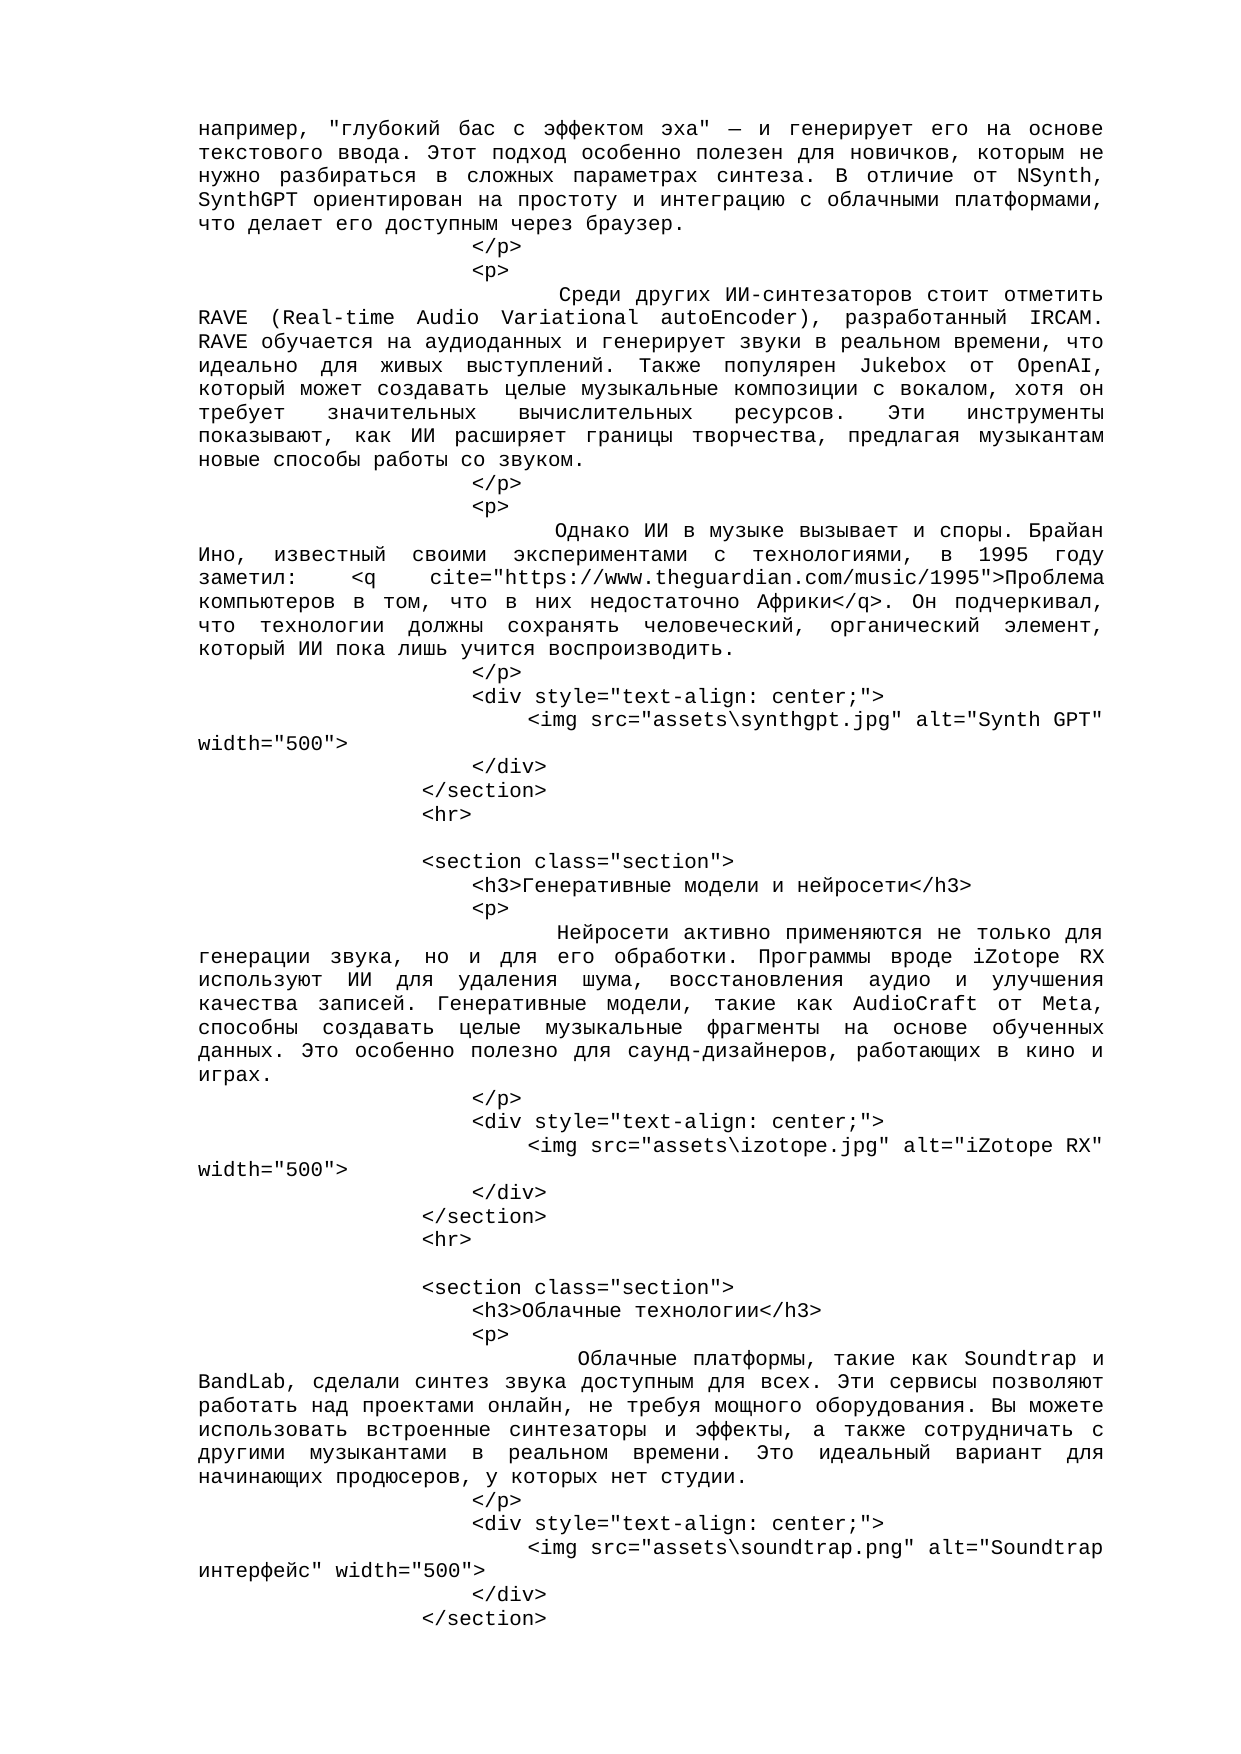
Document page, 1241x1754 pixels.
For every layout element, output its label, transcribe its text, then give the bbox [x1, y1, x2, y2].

text </section> [198, 780, 1104, 804]
text <img src="assets\izotope.jpg" alt="iZotope RX" width="500"> [198, 1135, 1104, 1182]
text <img src="assets\soundtrap.png" alt="Soundtrap интерфейс" width="500"> [198, 1537, 1104, 1584]
text <div style="text-align: center;"> [198, 1513, 1104, 1537]
text </section> [198, 1206, 1104, 1229]
text </p> [198, 1489, 1104, 1513]
text <p> [198, 260, 1104, 284]
text <p> [198, 1324, 1104, 1348]
text </p> [198, 1088, 1104, 1111]
text <section class="section"> [198, 851, 1104, 875]
text </p> [198, 236, 1104, 260]
text <hr> [198, 804, 1104, 827]
text <h3>Облачные технологии</h3> [198, 1300, 1104, 1324]
text </div> [198, 1182, 1104, 1206]
text <div style="text-align: center;"> [198, 1111, 1104, 1135]
text <p> [198, 898, 1104, 922]
text Однако ИИ в музыке вызывает и споры. Брайан Ино, известный своими экспериментами с технологиями, в 1995 году заметил: <q cite="https://www.theguardian.com/music/1995">Проблема компьютеров в том, что в них недостаточно Африки</q>. Он подчеркивал, что технологии должны сохранять человеческий, органический элемент, который ИИ пока лишь учится воспроизводить. [198, 520, 1104, 662]
text <div style="text-align: center;"> [198, 686, 1104, 709]
text <h3>Генеративные модели и нейросети</h3> [198, 875, 1104, 898]
text <p> [198, 496, 1104, 520]
text <img src="assets\synthgpt.jpg" alt="Synth GPT" width="500"> [198, 709, 1104, 757]
text </p> [198, 662, 1104, 686]
text Среди других ИИ-синтезаторов стоит отметить RAVE (Real-time Audio Variational autoEncoder), разработанный IRCAM. RAVE обучается на аудиоданных и генерирует звуки в реальном времени, что идеально для живых выступлений. Также популярен Jukebox от OpenAI, который может создавать целые музыкальные композиции с вокалом, хотя он требует значительных вычислительных ресурсов. Эти инструменты показывают, как ИИ расширяет границы творчества, предлагая музыкантам новые способы работы со звуком. [198, 284, 1104, 473]
text Облачные платформы, такие как Soundtrap и BandLab, сделали синтез звука доступным для всех. Эти сервисы позволяют работать над проектами онлайн, не требуя мощного оборудования. Вы можете использовать встроенные синтезаторы и эффекты, а также сотрудничать с другими музыкантами в реальном времени. Это идеальный вариант для начинающих продюсеров, у которых нет студии. [198, 1348, 1104, 1489]
text <hr> [198, 1229, 1104, 1253]
text Нейросети активно применяются не только для генерации звука, но и для его обработки. Программы вроде iZotope RX используют ИИ для удаления шума, восстановления аудио и улучшения качества записей. Генеративные модели, такие как AudioCraft от Meta, способны создавать целые музыкальные фрагменты на основе обученных данных. Это особенно полезно для саунд-дизайнеров, работающих в кино и играх. [198, 922, 1104, 1088]
text <section class="section"> [198, 1277, 1104, 1300]
text </div> [198, 757, 1104, 780]
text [198, 118, 1104, 236]
text </section> [198, 1608, 1104, 1631]
text </p> [198, 473, 1104, 496]
text </div> [198, 1584, 1104, 1608]
